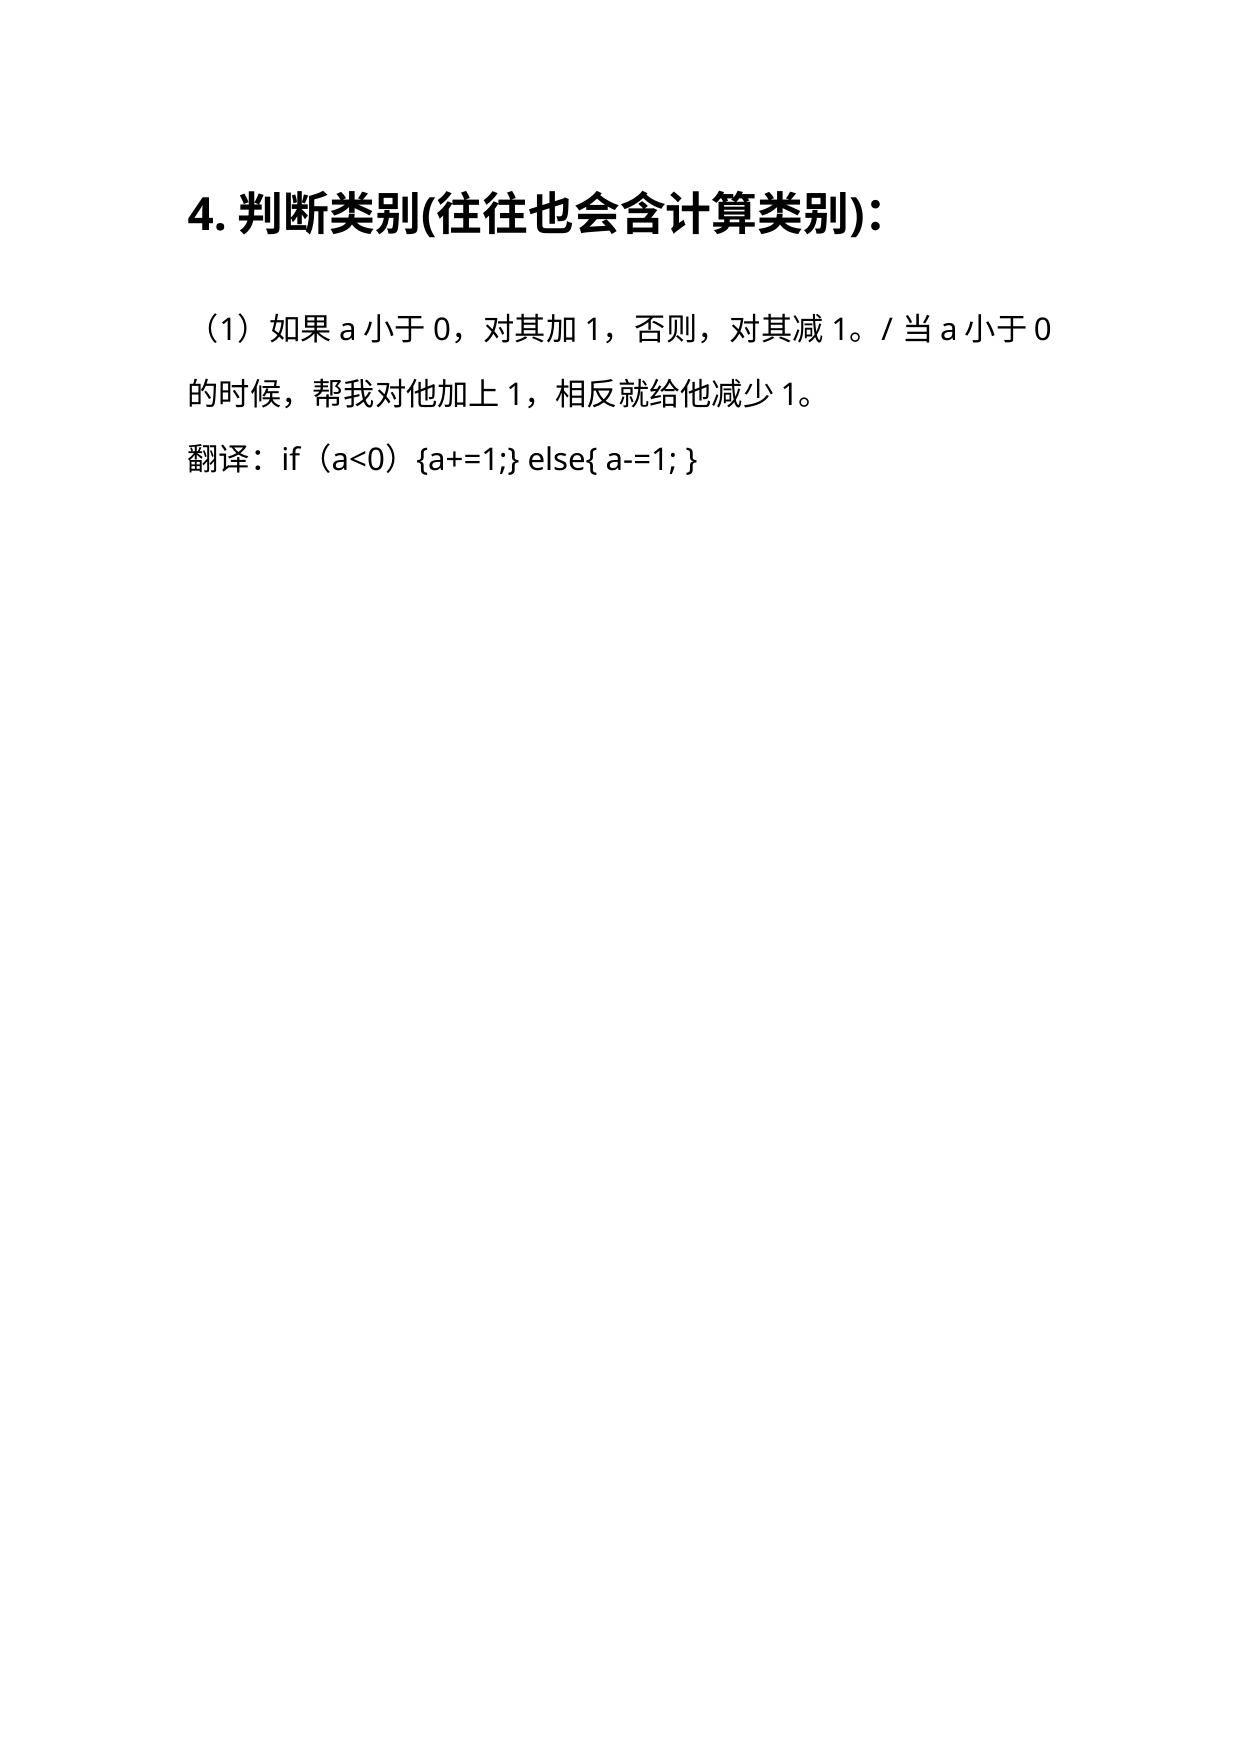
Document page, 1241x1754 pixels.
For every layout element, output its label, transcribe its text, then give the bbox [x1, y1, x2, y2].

subtitle 判断类别(往往也会含计算类别)： [187, 162, 1053, 259]
text （1）如果a小于0，对其加1，否则，对其减1。/ 当a小于0的时候，帮我对他加上1，相反就给他减少1。 [187, 294, 1053, 424]
text 翻译：if（a<0）{a+=1;} else{ a-=1; } [187, 424, 1053, 489]
